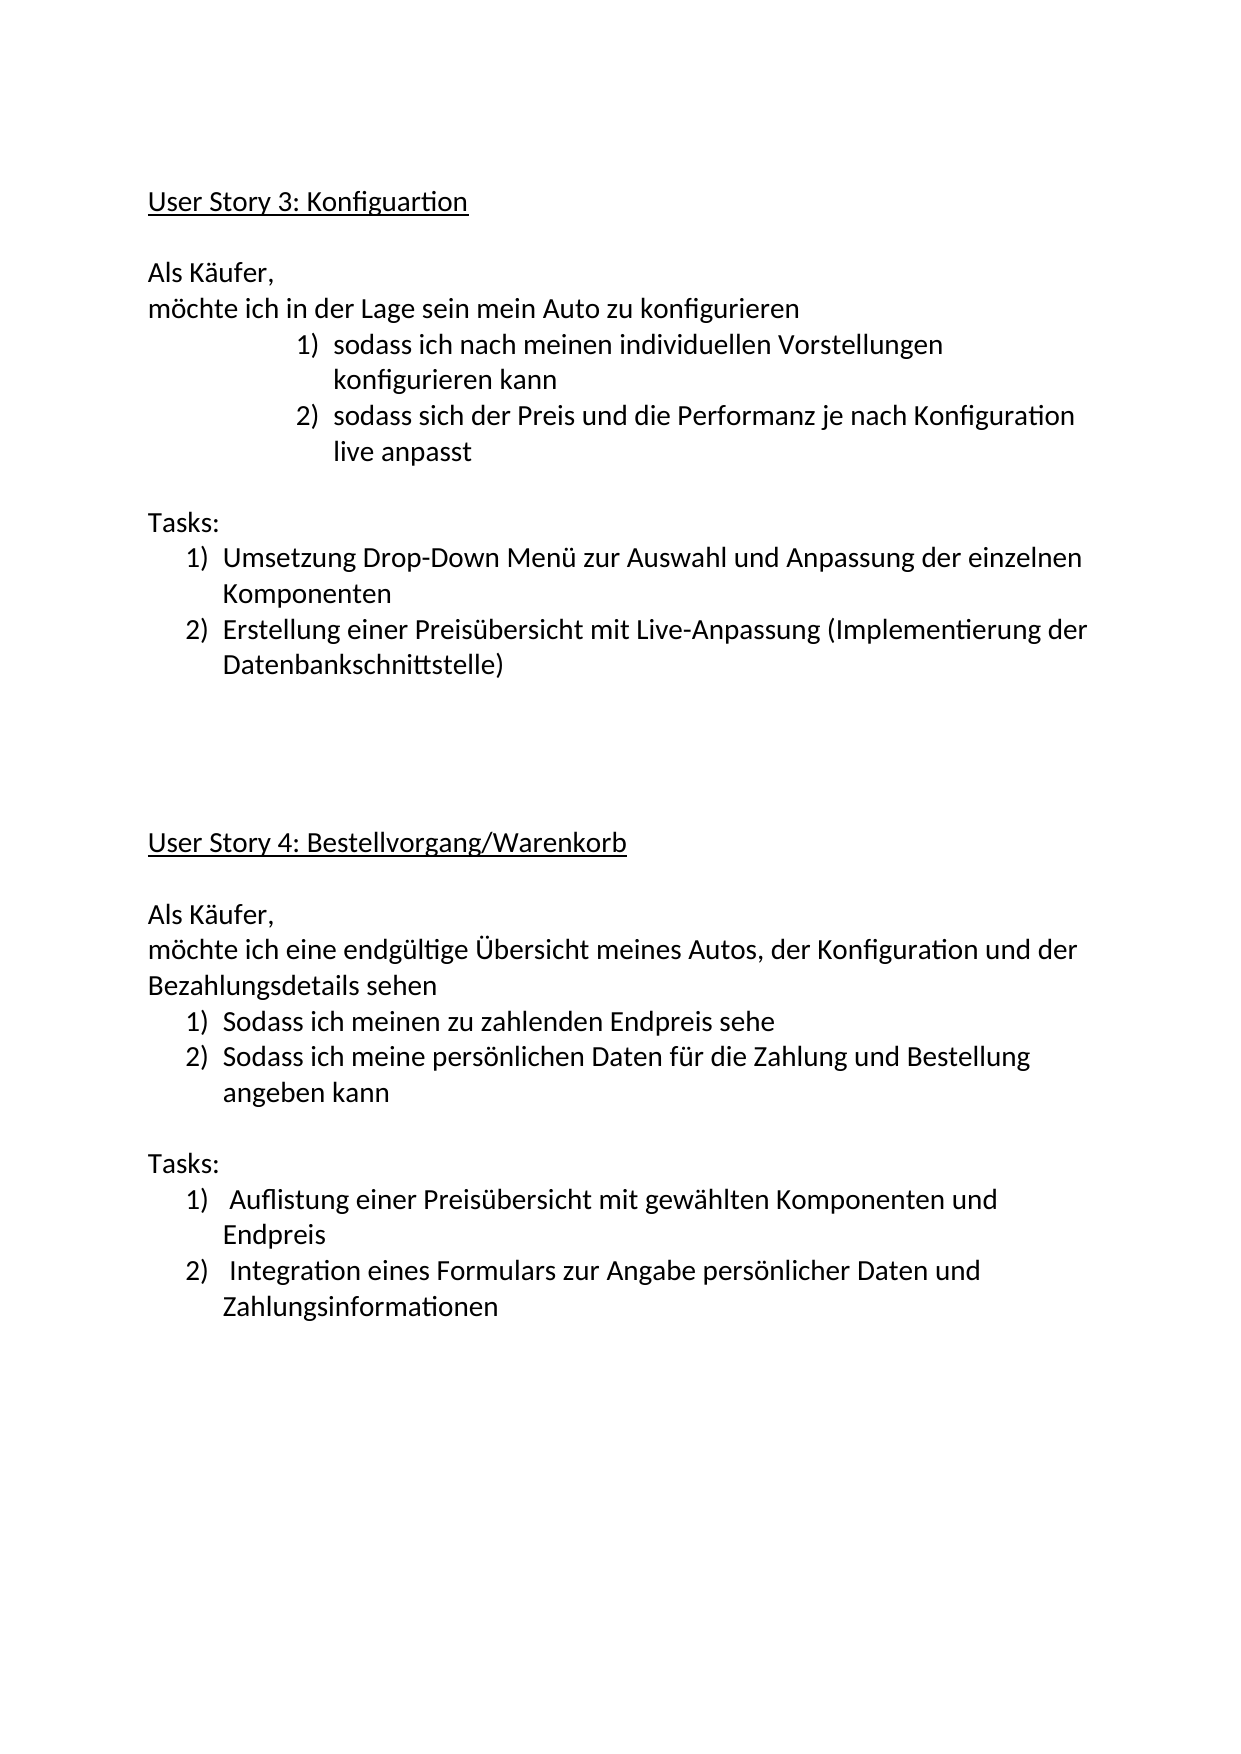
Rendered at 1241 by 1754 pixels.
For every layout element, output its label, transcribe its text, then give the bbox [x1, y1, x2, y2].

text möchte ich in der Lage sein mein Auto zu konfigurieren [148, 290, 1093, 326]
list Erstellung einer Preisübersicht mit Live-Anpassung (Implementierung der Datenbankschnittstelle) [185, 611, 1093, 682]
list Umsetzung Drop-Down Menü zur Auswahl und Anpassung der einzelnen Komponenten [185, 539, 1093, 611]
text User Story 4: Bestellvorgang/Warenkorb [148, 824, 1093, 860]
list Sodass ich meine persönlichen Daten für die Zahlung und Bestellung angeben kann [185, 1038, 1093, 1109]
text Tasks: [148, 504, 1093, 539]
list Sodass ich meinen zu zahlenden Endpreis sehe [185, 1003, 1093, 1038]
list Auflistung einer Preisübersicht mit gewählten Komponenten und Endpreis [185, 1181, 1093, 1252]
text User Story 3: Konfiguartion [148, 183, 1093, 219]
text Als Käufer, [148, 254, 1093, 290]
list sodass ich nach meinen individuellen Vorstellungen konfigurieren kann [296, 326, 1093, 397]
list Integration eines Formulars zur Angabe persönlicher Daten und Zahlungsinformationen [185, 1252, 1093, 1323]
text Als Käufer, [148, 896, 1093, 931]
text Tasks: [148, 1145, 1093, 1181]
text möchte ich eine endgültige Übersicht meines Autos, der Konfiguration und der Bezahlungsdetails sehen [148, 931, 1093, 1003]
list sodass sich der Preis und die Performanz je nach Konfiguration live anpasst [296, 397, 1093, 468]
